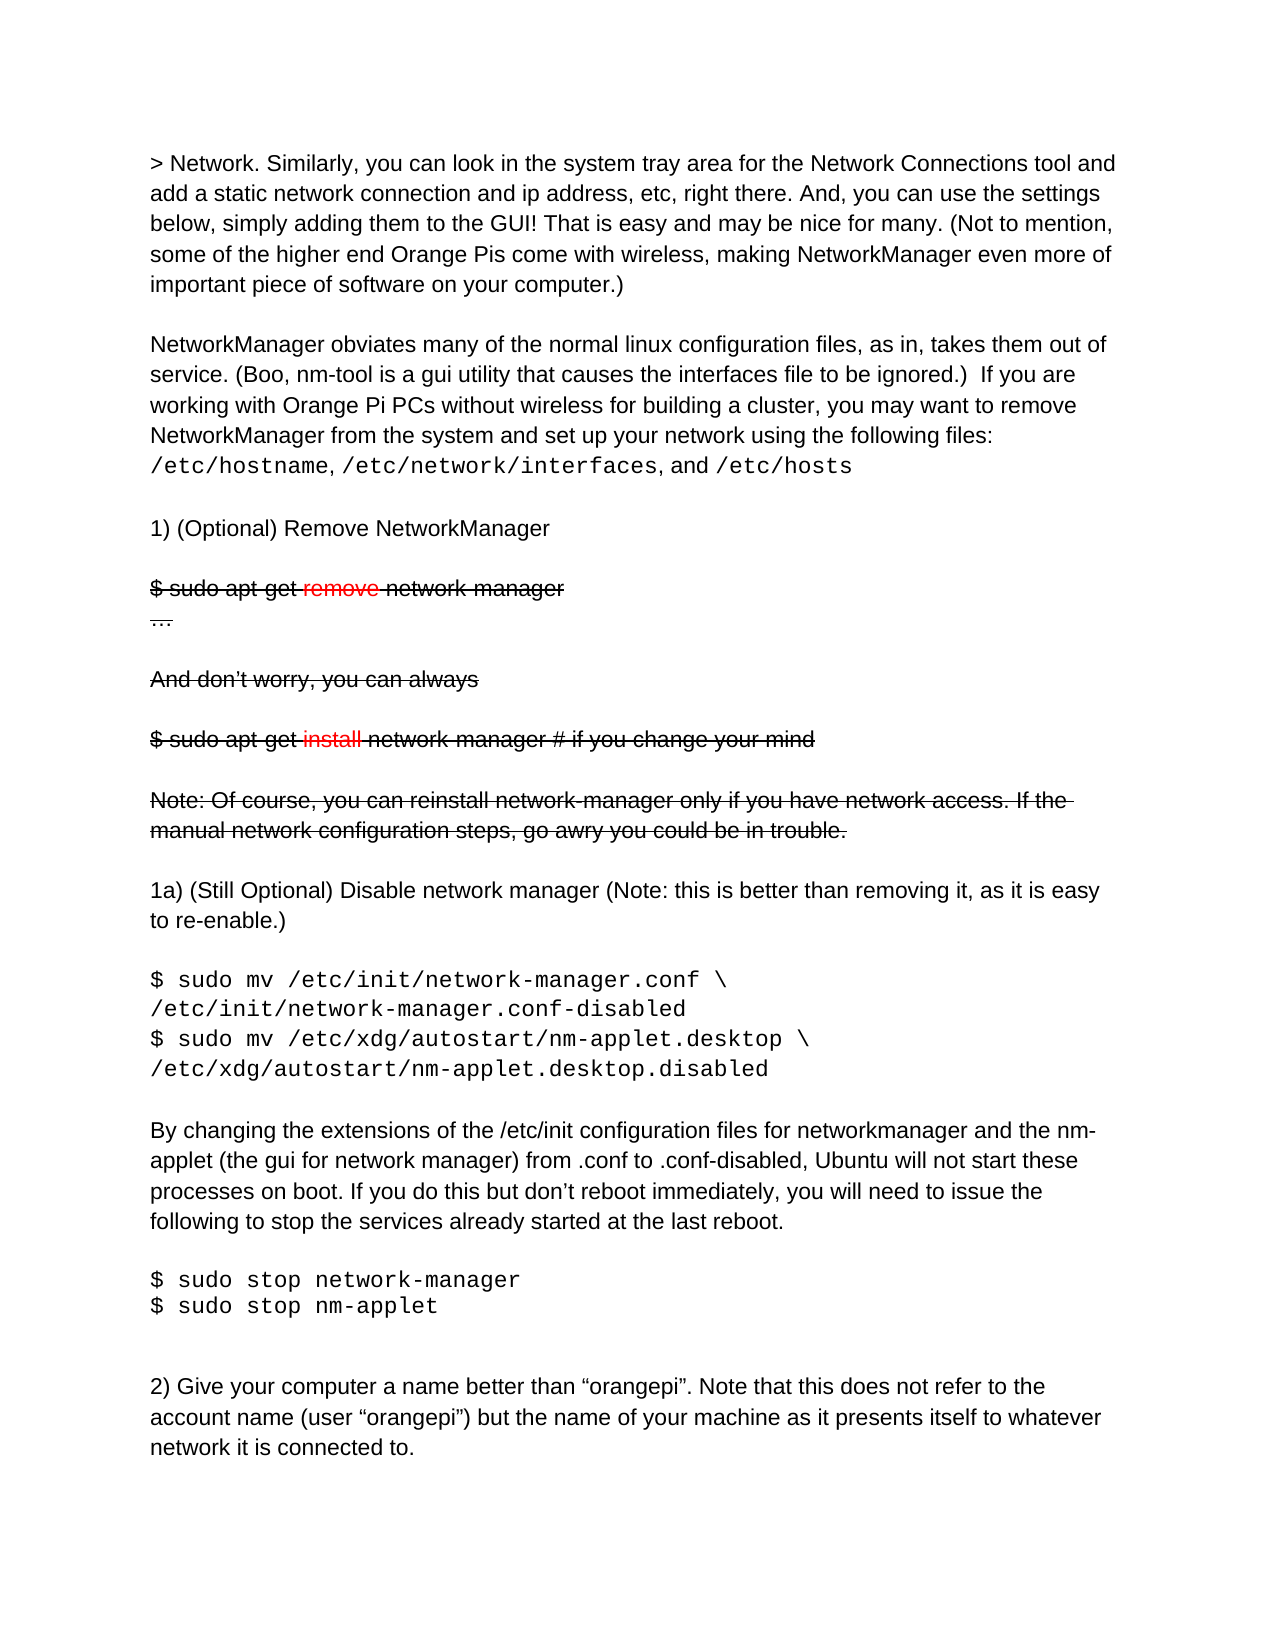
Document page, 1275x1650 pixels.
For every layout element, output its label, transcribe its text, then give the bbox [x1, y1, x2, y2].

text 2) Give your computer a name better than “orangepi”. Note that this does not refer to the account name (user “orangepi”) but the name of your machine as it presents itself to whatever network it is connected to. [150, 1373, 1125, 1490]
text $ sudo apt-get install network-manager # if you change your mind [150, 726, 1125, 783]
text /etc/init/network-manager.conf-disabled $ sudo mv /etc/xdg/autostart/nm-applet.desktop \ [150, 998, 1125, 1053]
text /etc/xdg/autostart/nm-applet.desktop.disabled [150, 1057, 1125, 1083]
text $ sudo apt-get remove network-manager [150, 575, 1125, 602]
text By changing the extensions of the /etc/init configuration files for networkmanager and the nm-applet (the gui for network manager) from .conf to .conf-disabled, Ubuntu will not start these processes on boot. If you do this but don’t reboot immediately, you will need to issue the following to stop the services already started at the last reboot. [150, 1117, 1125, 1234]
text 1) (Optional) Remove NetworkManager [150, 515, 1125, 541]
text $ sudo stop network-manager $ sudo stop nm-applet [150, 1268, 1125, 1320]
text 1a) (Still Optional) Disable network manager (Note: this is better than removing it, as it is easy to re-enable.) [150, 877, 1125, 934]
text And don’t worry, you can always [150, 666, 1125, 692]
text … [150, 605, 1125, 632]
text $ sudo mv /etc/init/network-manager.conf \ [150, 968, 1125, 994]
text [150, 150, 1125, 480]
text Note: Of course, you can reinstall network-manager only if you have network access. If the manual network configuration steps, go awry you could be in trouble. [150, 787, 1125, 843]
